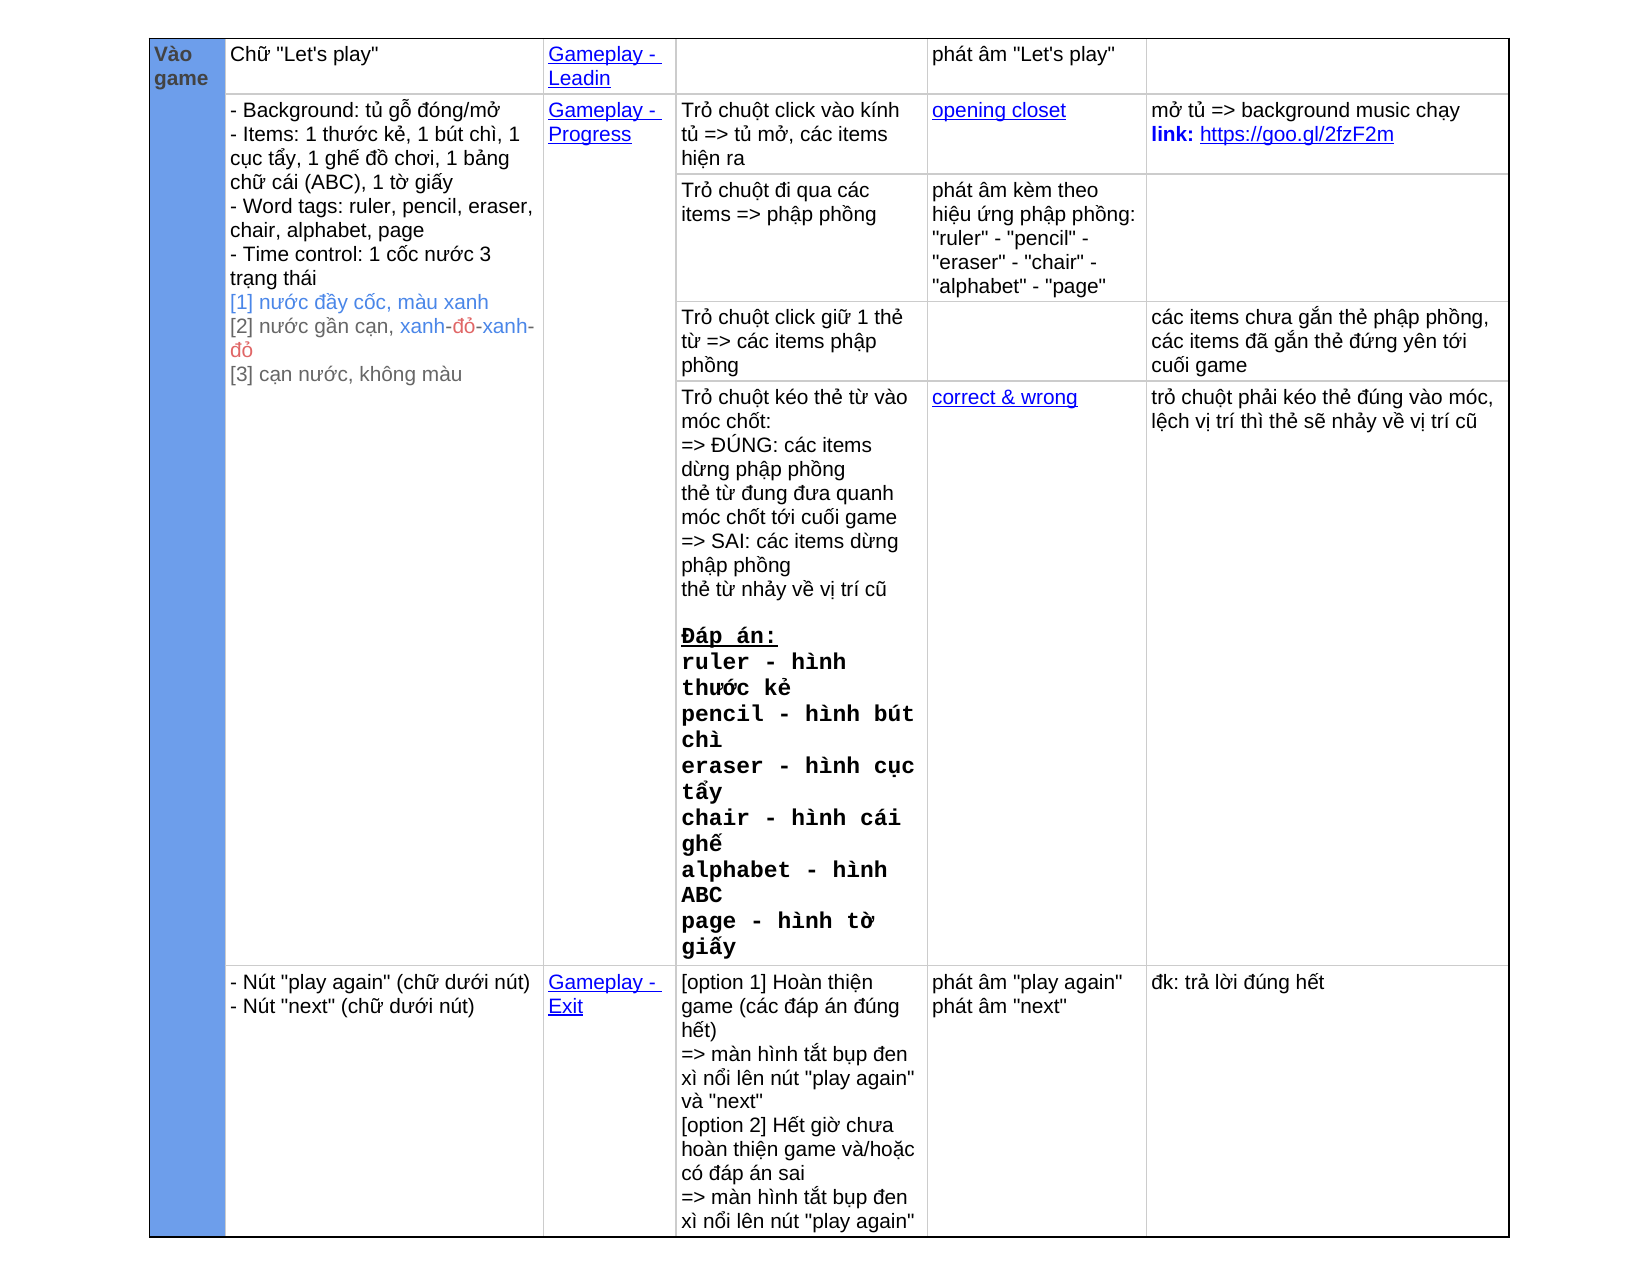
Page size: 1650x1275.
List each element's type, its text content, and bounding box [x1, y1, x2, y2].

table_cell các items chưa gắn thẻ phập phồng, các items đã gắn thẻ đứng yên tới cuối game [1147, 302, 1508, 380]
table_cell mở tủ => background music chạy link: https://goo.gl/2fzF2m [1147, 95, 1508, 173]
table_cell Trỏ chuột click giữ 1 thẻ từ => các items phập phồng [677, 302, 927, 380]
table_header [1147, 39, 1508, 93]
table_cell Gameplay - Exit [544, 966, 675, 1236]
table_header [677, 39, 927, 93]
table_cell phát âm kèm theo hiệu ứng phập phồng: "ruler" - "pencil" - "eraser" - "chair" - "alphabet" - "page" [928, 175, 1146, 301]
table_cell [option 1] Hoàn thiện game (các đáp án đúng hết) => màn hình tắt bụp đen xì nổi lên nút "play again" và "next" [option 2] Hết giờ chưa hoàn thiện game và/hoặc có đáp án sai => màn hình tắt bụp đen xì nổi lên nút "play again" [677, 966, 927, 1236]
table_cell - Nút "play again" (chữ dưới nút) - Nút "next" (chữ dưới nút) [226, 966, 543, 1236]
table_cell trỏ chuột phải kéo thẻ đúng vào móc, lệch vị trí thì thẻ sẽ nhảy về vị trí cũ [1147, 382, 1508, 965]
table_cell Trỏ chuột kéo thẻ từ vào móc chốt: => ĐÚNG: các items dừng phập phồng thẻ từ đung đưa quanh móc chốt tới cuối game => SAI: các items dừng phập phồng thẻ từ nhảy về vị trí cũ Đáp án: ruler - hình thước kẻ pencil - hình bút chì eraser - hình cục tẩy chair - hình cái ghế alphabet - hình ABC page - hình tờ giấy [677, 382, 927, 965]
table_cell opening closet [928, 95, 1146, 173]
table_header Chữ "Let's play" [226, 39, 543, 93]
table_cell phát âm "play again" phát âm "next" [928, 966, 1146, 1236]
table_cell Gameplay - Progress [544, 95, 675, 965]
table_cell Trỏ chuột đi qua các items => phập phồng [677, 175, 927, 301]
table_header Gameplay - Leadin [544, 39, 675, 93]
table_cell correct & wrong [928, 382, 1146, 965]
table_cell - Background: tủ gỗ đóng/mở - Items: 1 thước kẻ, 1 bút chì, 1 cục tẩy, 1 ghế đồ chơi, 1 bảng chữ cái (ABC), 1 tờ giấy - Word tags: ruler, pencil, eraser, chair, alphabet, page - Time control: 1 cốc nước 3 trạng thái [1] nước đầy cốc, màu xanh [2] nước gần cạn, xanh-đỏ-xanh-đỏ [3] cạn nước, không màu [226, 95, 543, 965]
table_header phát âm "Let's play" [928, 39, 1146, 93]
table_cell đk: trả lời đúng hết [1147, 966, 1508, 1236]
table_cell Trỏ chuột click vào kính tủ => tủ mở, các items hiện ra [677, 95, 927, 173]
table_header Vào game [150, 39, 225, 1236]
table_cell [1147, 175, 1508, 301]
table_cell [928, 302, 1146, 380]
